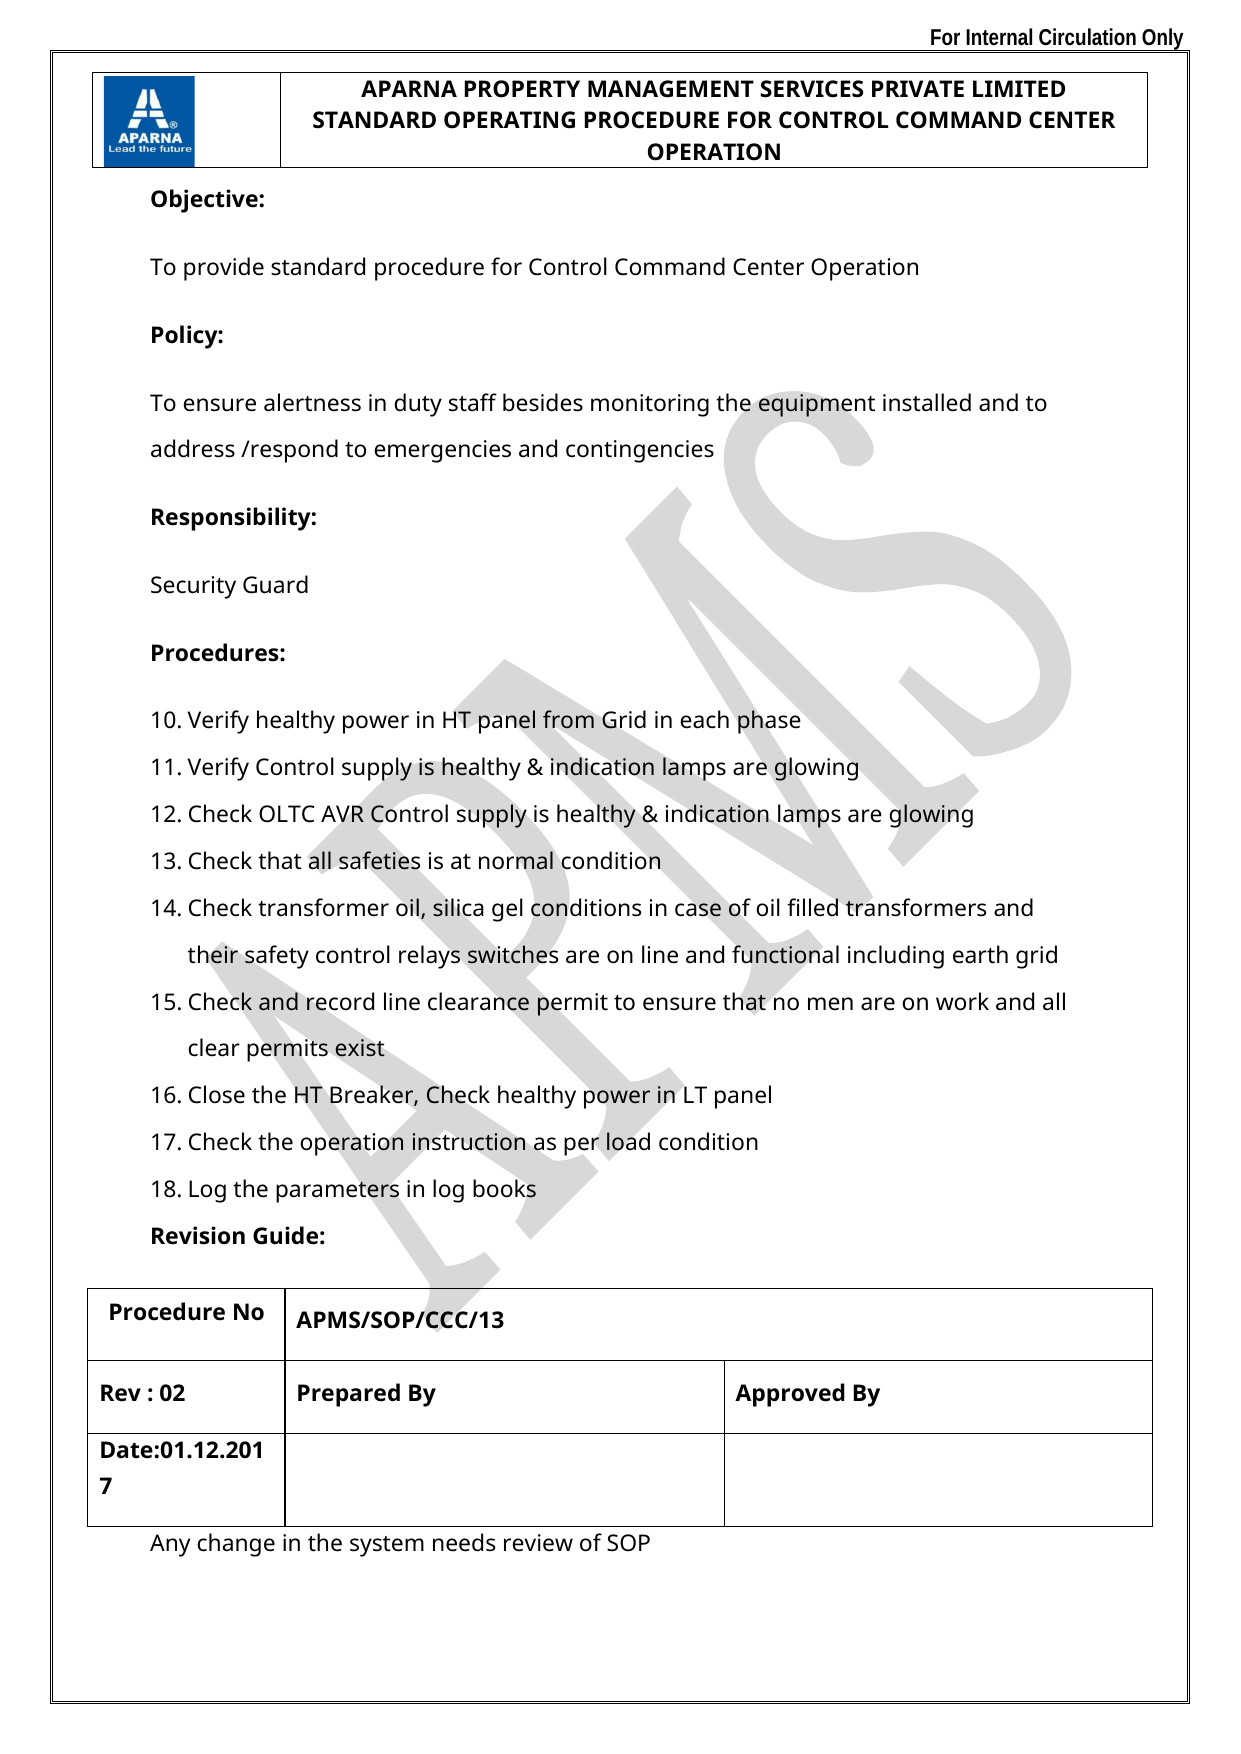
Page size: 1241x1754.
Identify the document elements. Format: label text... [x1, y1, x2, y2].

list Check that all safeties is at normal condition [150, 845, 1090, 876]
list Check transformer oil, silica gel conditions in case of oil filled transformers and their safety control relays switches are on line and functional including earth grid [150, 892, 1090, 970]
picture [103, 76, 195, 167]
list Check OLTC AVR Control supply is healthy & indication lamps are glowing [150, 798, 1090, 829]
table_header APARNA PROPERTY MANAGEMENT SERVICES PRIVATE LIMITED STANDARD OPERATING PROCEDURE FOR CONTROL COMMAND CENTER OPERATION [281, 73, 1147, 167]
table_cell Approved By [725, 1361, 1152, 1433]
table_header Procedure No [88, 1289, 284, 1360]
table_cell [725, 1434, 1152, 1526]
table_header [93, 73, 280, 167]
text Security Guard [150, 569, 1090, 600]
text Revision Guide: [150, 1220, 1090, 1251]
text Procedures: [150, 637, 1090, 668]
list Check the operation instruction as per load condition [150, 1126, 1090, 1157]
list Verify healthy power in HT panel from Grid in each phase [150, 704, 1090, 736]
table_cell [286, 1434, 724, 1526]
list Close the HT Breaker, Check healthy power in LT panel [150, 1079, 1090, 1111]
list Log the parameters in log books [150, 1173, 1090, 1204]
text To ensure alertness in duty staff besides monitoring the equipment installed and to address /respond to emergencies and contingencies [150, 387, 1090, 465]
text Objective: [150, 168, 1090, 215]
table_header APMS/SOP/CCC/13 [286, 1289, 1152, 1360]
table_cell Rev : 02 [88, 1361, 284, 1433]
text Responsibility: [150, 501, 1090, 532]
list Check and record line clearance permit to ensure that no men are on work and all clear permits exist [150, 986, 1090, 1064]
text Any change in the system needs review of SOP [150, 1527, 1090, 1558]
list Verify Control supply is healthy & indication lamps are glowing [150, 751, 1090, 782]
text To provide standard procedure for Control Command Center Operation [150, 251, 1090, 282]
table_cell Date:01.12.2017 [88, 1434, 284, 1526]
text Policy: [150, 319, 1090, 350]
table_cell Prepared By [286, 1361, 724, 1433]
